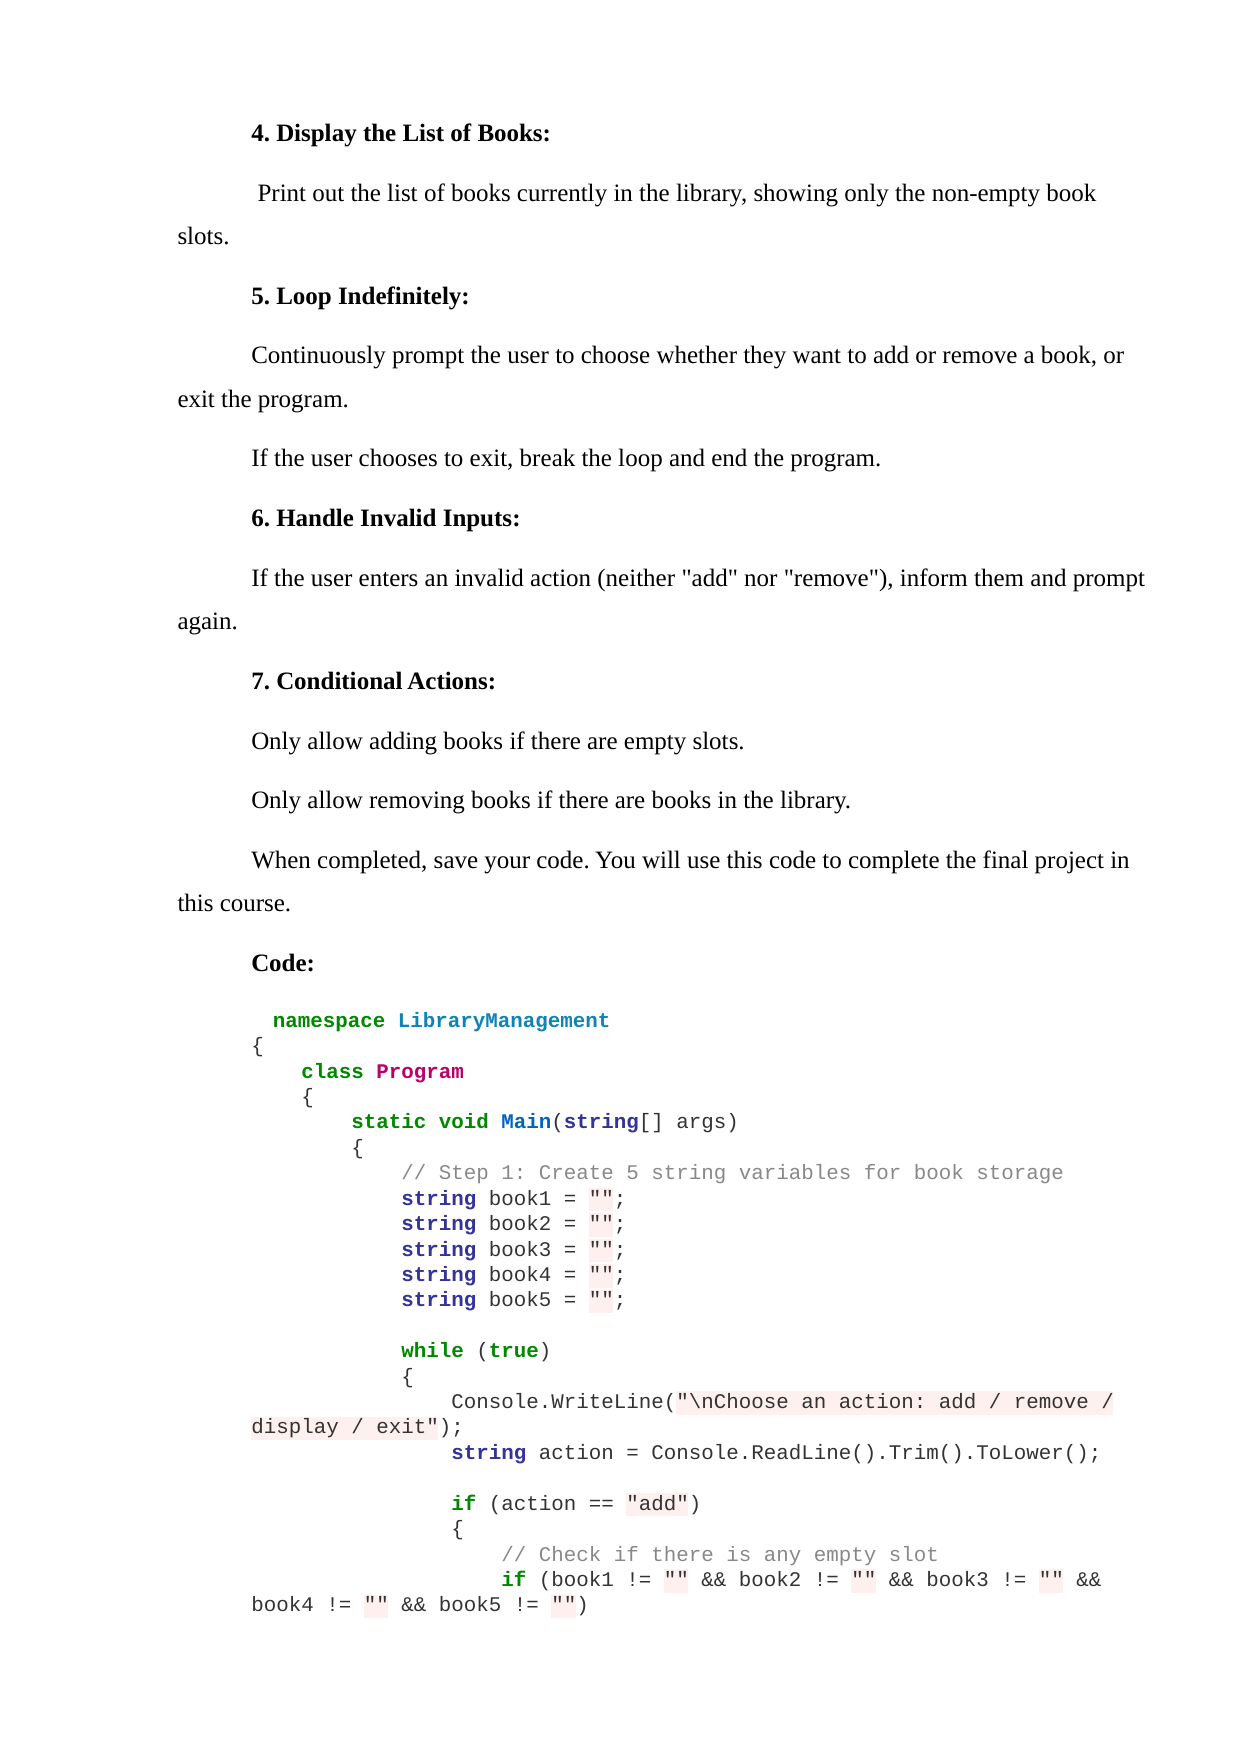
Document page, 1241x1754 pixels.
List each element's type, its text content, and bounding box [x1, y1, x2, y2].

text When completed, save your code. You will use this code to complete the final project in this course. [177, 845, 1152, 917]
text namespace LibraryManagement [251, 1008, 1152, 1033]
text Continuously prompt the user to choose whether they want to add or remove a book, or exit the program. [177, 341, 1152, 412]
text { [251, 1135, 1152, 1161]
text if (action == "add") [251, 1491, 1152, 1516]
text Only allow adding books if there are empty slots. [177, 726, 1152, 754]
text Only allow removing books if there are books in the library. [177, 786, 1152, 814]
text string book2 = ""; [251, 1211, 1152, 1237]
text if (book1 != "" && book2 != "" && book3 != "" && book4 != "" && book5 != "") [251, 1567, 1152, 1618]
text If the user enters an invalid action (neither "add" nor "remove"), inform them and prompt again. [177, 563, 1152, 635]
text 5. Loop Indefinitely: [177, 281, 1152, 309]
text Print out the list of books currently in the library, showing only the non-empty book slots. [177, 178, 1152, 250]
text string book3 = ""; [251, 1237, 1152, 1262]
text 6. Handle Invalid Inputs: [177, 503, 1152, 532]
text 7. Conditional Actions: [177, 666, 1152, 695]
text 4. Display the List of Books: [177, 118, 1152, 147]
text { [251, 1516, 1152, 1542]
text { [251, 1033, 1152, 1059]
text string book1 = ""; [251, 1186, 1152, 1211]
text Code: [177, 948, 1152, 977]
text string book4 = ""; [251, 1262, 1152, 1288]
text If the user chooses to exit, break the loop and end the program. [177, 443, 1152, 472]
text // Step 1: Create 5 string variables for book storage [251, 1161, 1152, 1186]
text { [251, 1084, 1152, 1110]
text while (true) [251, 1338, 1152, 1364]
text string book5 = ""; [251, 1288, 1152, 1313]
text Console.WriteLine("\nChoose an action: add / remove / display / exit"); [251, 1389, 1152, 1440]
text string action = Console.ReadLine().Trim().ToLower(); [251, 1440, 1152, 1466]
text // Check if there is any empty slot [251, 1542, 1152, 1567]
text { [251, 1364, 1152, 1389]
text class Program [251, 1059, 1152, 1084]
text static void Main(string[] args) [251, 1110, 1152, 1135]
